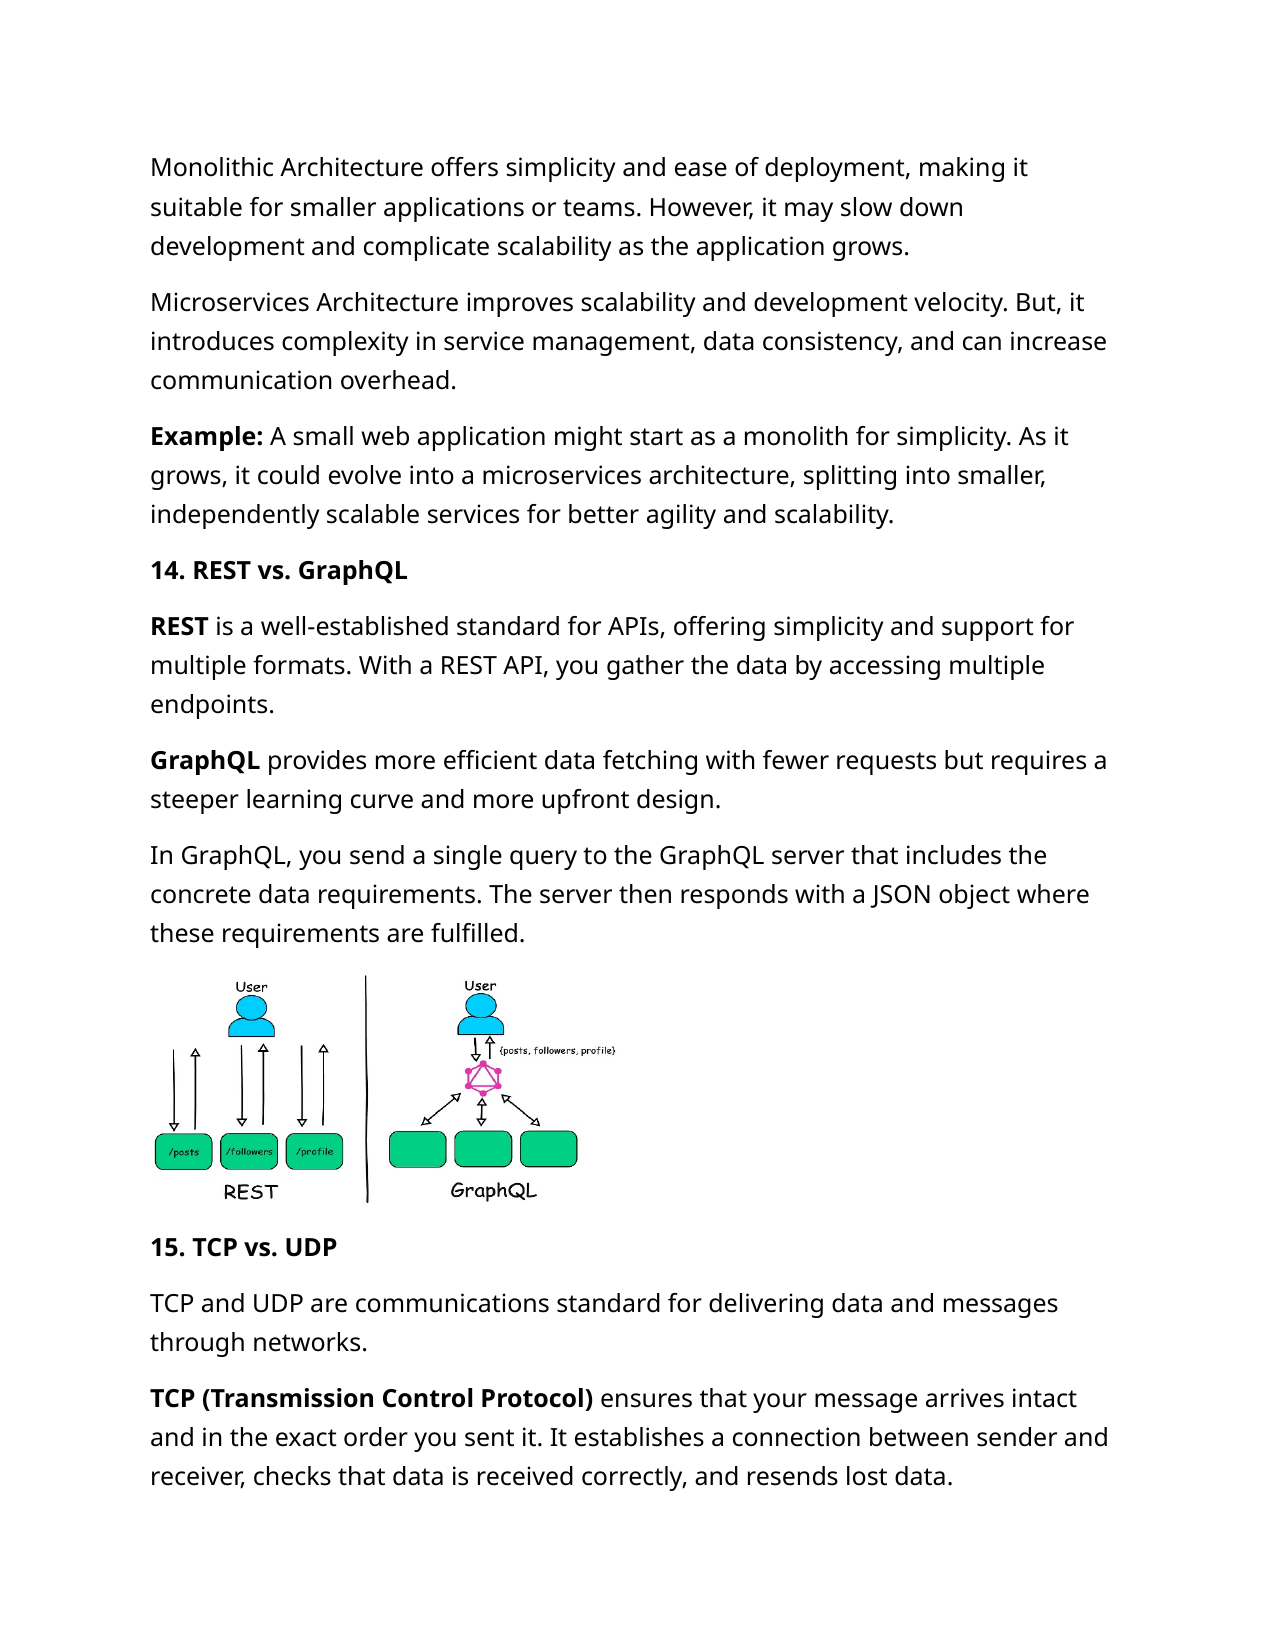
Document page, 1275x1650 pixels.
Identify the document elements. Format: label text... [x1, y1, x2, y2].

text REST is a well-established standard for APIs, offering simplicity and support for multiple formats. With a REST API, you gather the data by accessing multiple endpoints. [150, 608, 1125, 721]
text TCP (Transmission Control Protocol) ensures that your message arrives intact and in the exact order you sent it. It establishes a connection between sender and receiver, checks that data is received correctly, and resends lost data. [150, 1381, 1125, 1493]
text Example: A small web application might start as a monolith for simplicity. As it grows, it could evolve into a microservices architecture, splitting into smaller, independently scalable services for better agility and scalability. [150, 418, 1125, 531]
text Microservices Architecture improves scalability and development velocity. But, it introduces complexity in service management, data consistency, and can increase communication overhead. [150, 284, 1125, 397]
text In GraphQL, you send a single query to the GraphQL server that includes the concrete data requirements. The server then responds with a JSON object where these requirements are fulfilled. [150, 837, 1125, 950]
text Monolithic Architecture offers simplicity and ease of deployment, making it suitable for smaller applications or teams. However, it may slow down development and complicate scalability as the application grows. [150, 150, 1125, 262]
text TCP and UDP are communications standard for delivering data and messages through networks. [150, 1286, 1125, 1359]
picture [150, 971, 620, 1208]
text 15. TCP vs. UDP [150, 1230, 1125, 1264]
text GraphQL provides more efficient data fetching with fewer requests but requires a steeper learning curve and more upfront design. [150, 742, 1125, 816]
text 14. REST vs. GraphQL [150, 552, 1125, 587]
